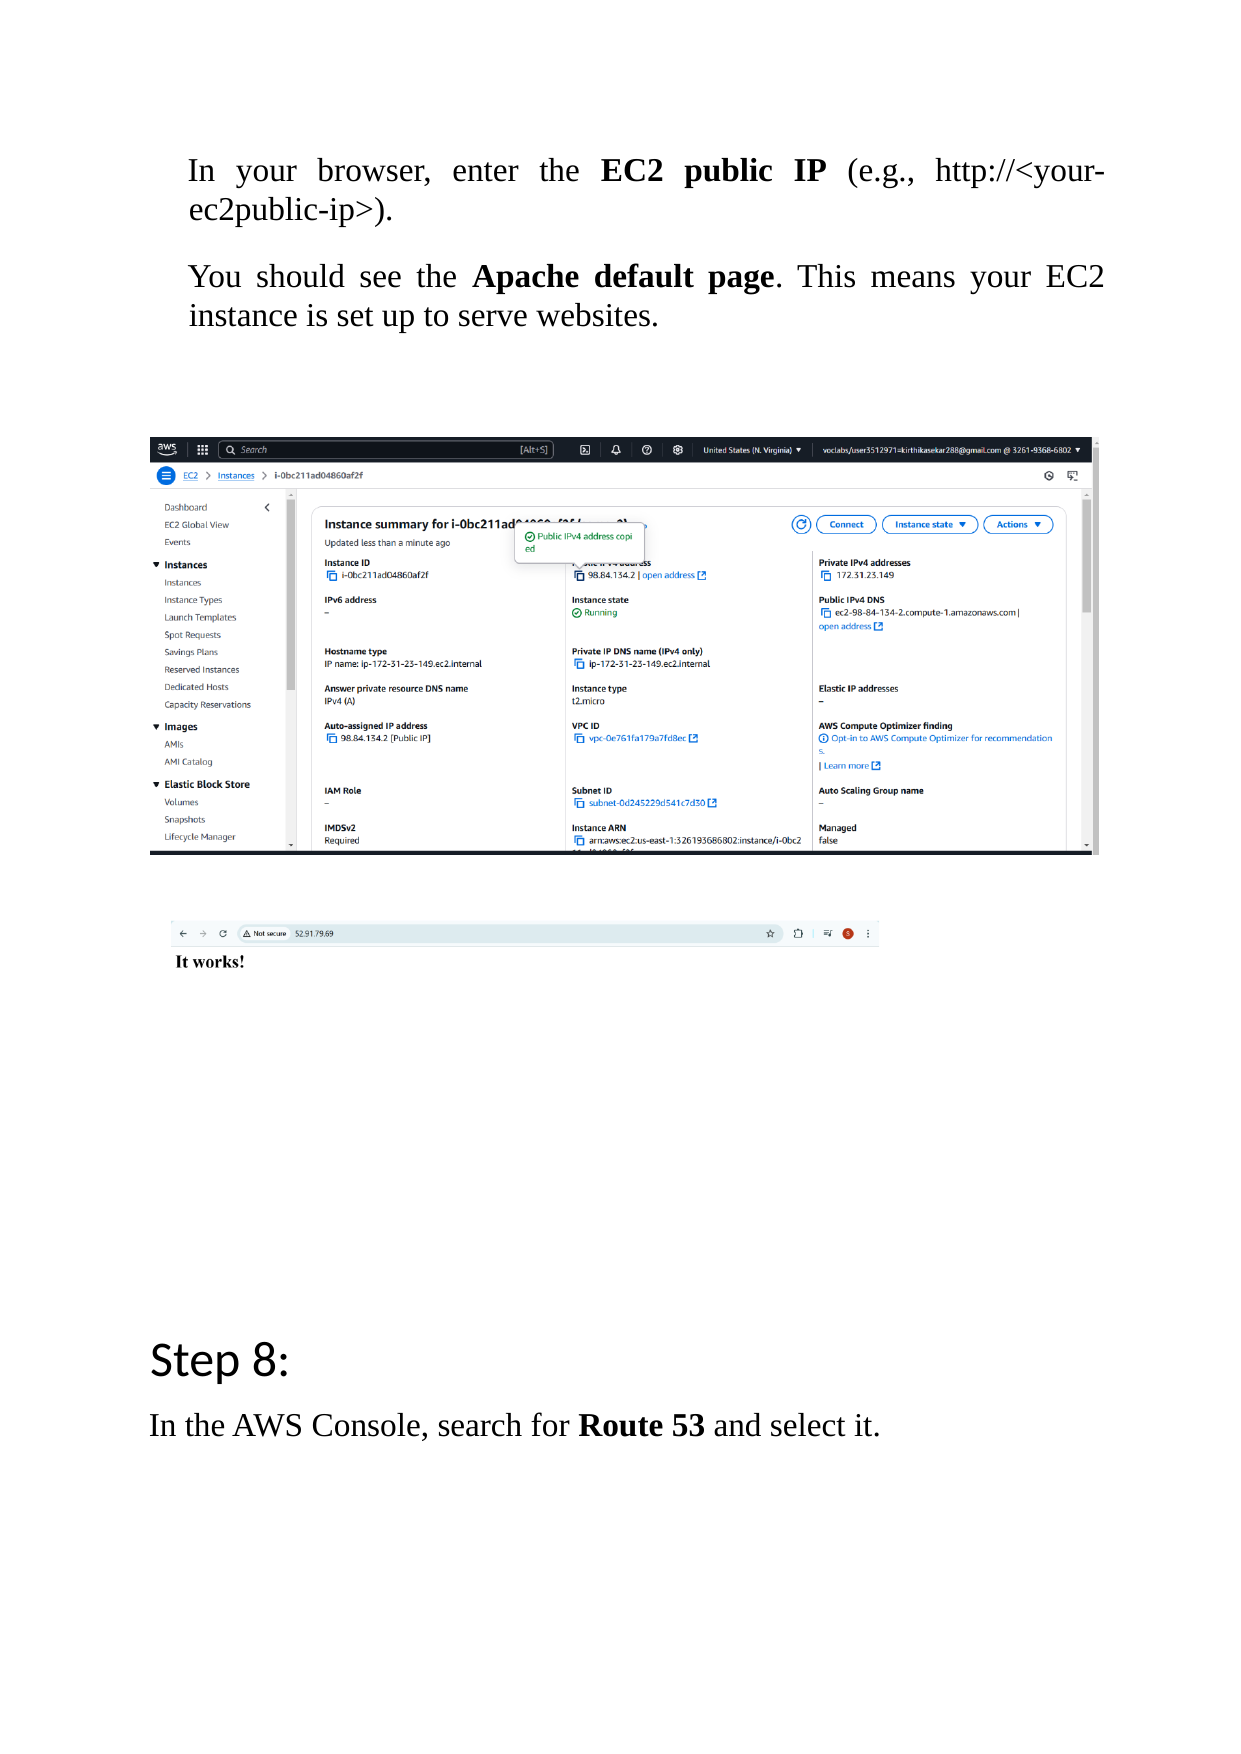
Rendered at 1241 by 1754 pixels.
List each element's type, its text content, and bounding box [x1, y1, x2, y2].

picture [170, 920, 880, 1315]
text Step 8: [150, 1328, 1105, 1389]
text You should see the Apache default page. This means your EC2 instance is set up to serve websites. [187, 256, 1105, 334]
text In the AWS Console, search for Route 53 and select it. [148, 1405, 1105, 1443]
text In your browser, enter the EC2 public IP (e.g., http://<your-ec2public-ip>). [187, 150, 1105, 228]
picture [150, 437, 1099, 855]
